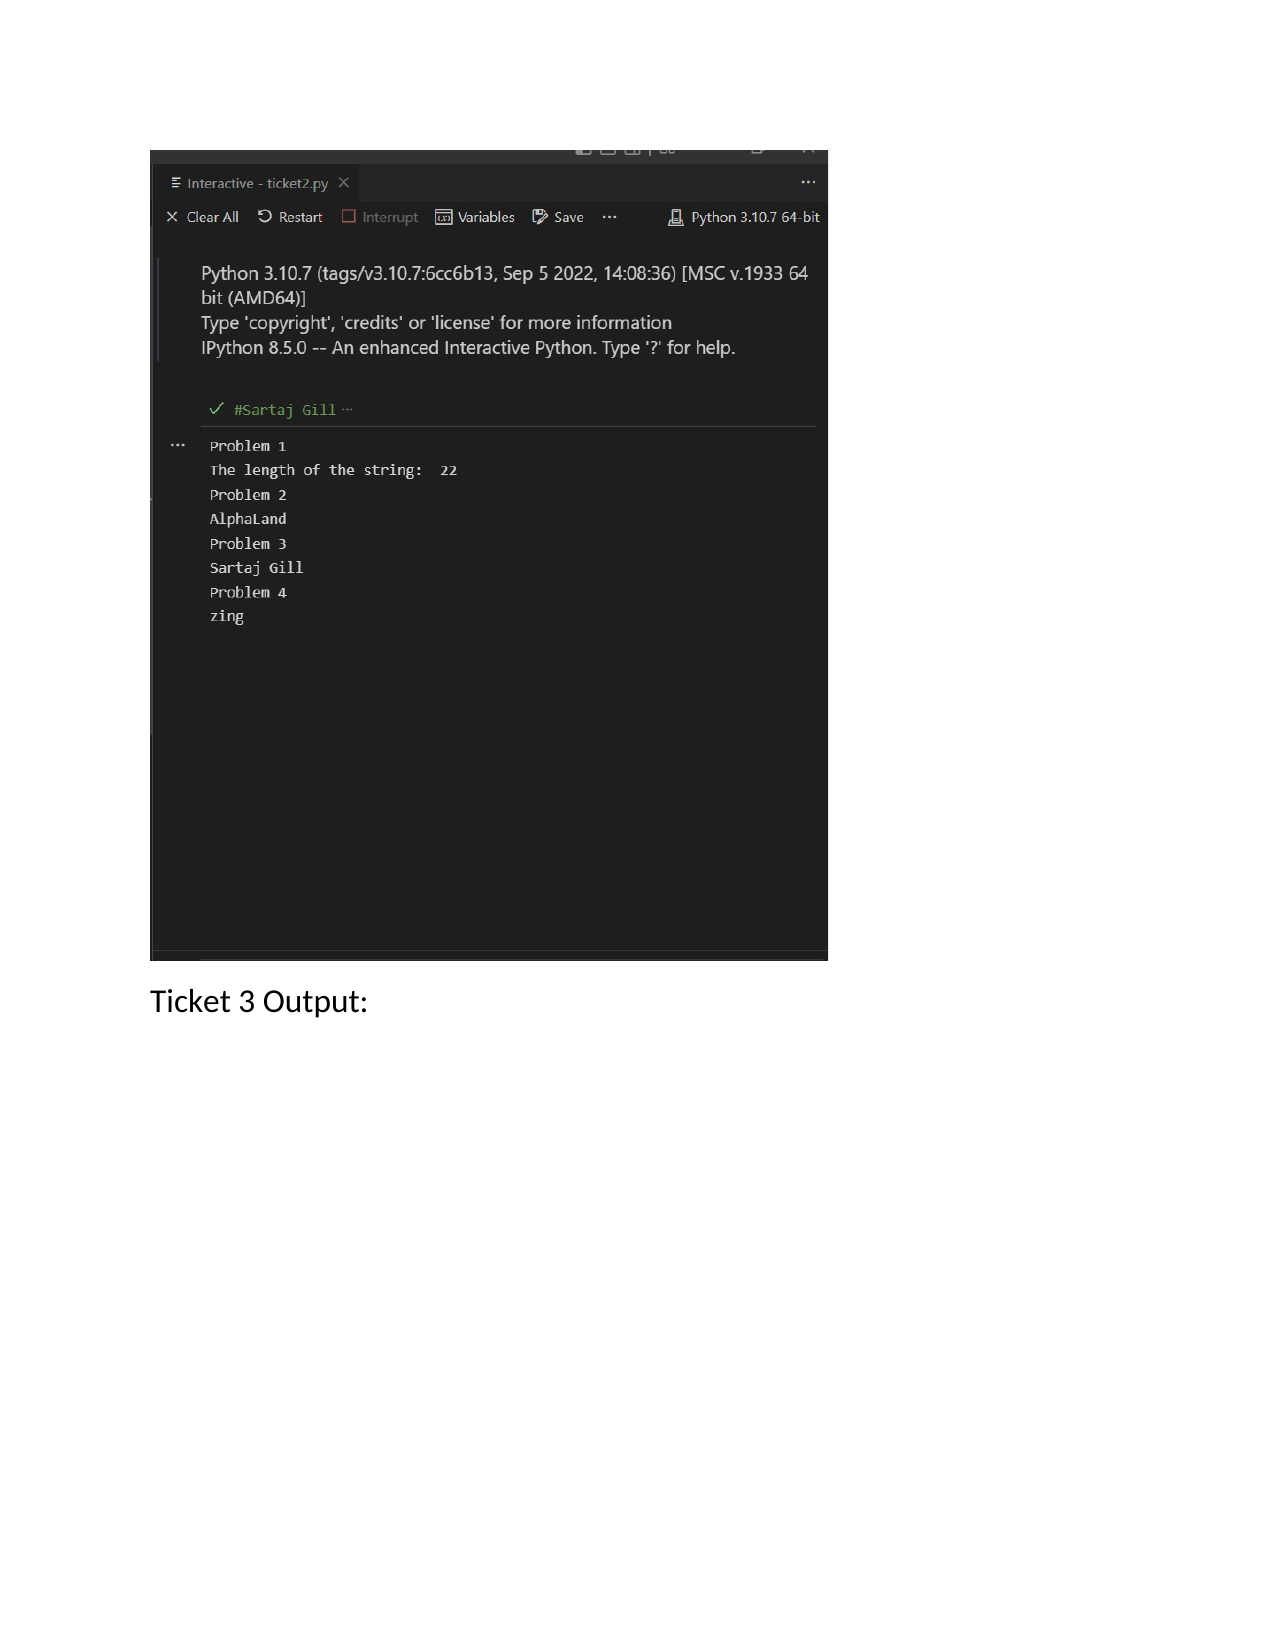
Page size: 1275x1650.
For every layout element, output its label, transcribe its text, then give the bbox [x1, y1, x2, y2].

picture [150, 150, 829, 961]
text Ticket 3 Output: [150, 979, 1125, 1020]
